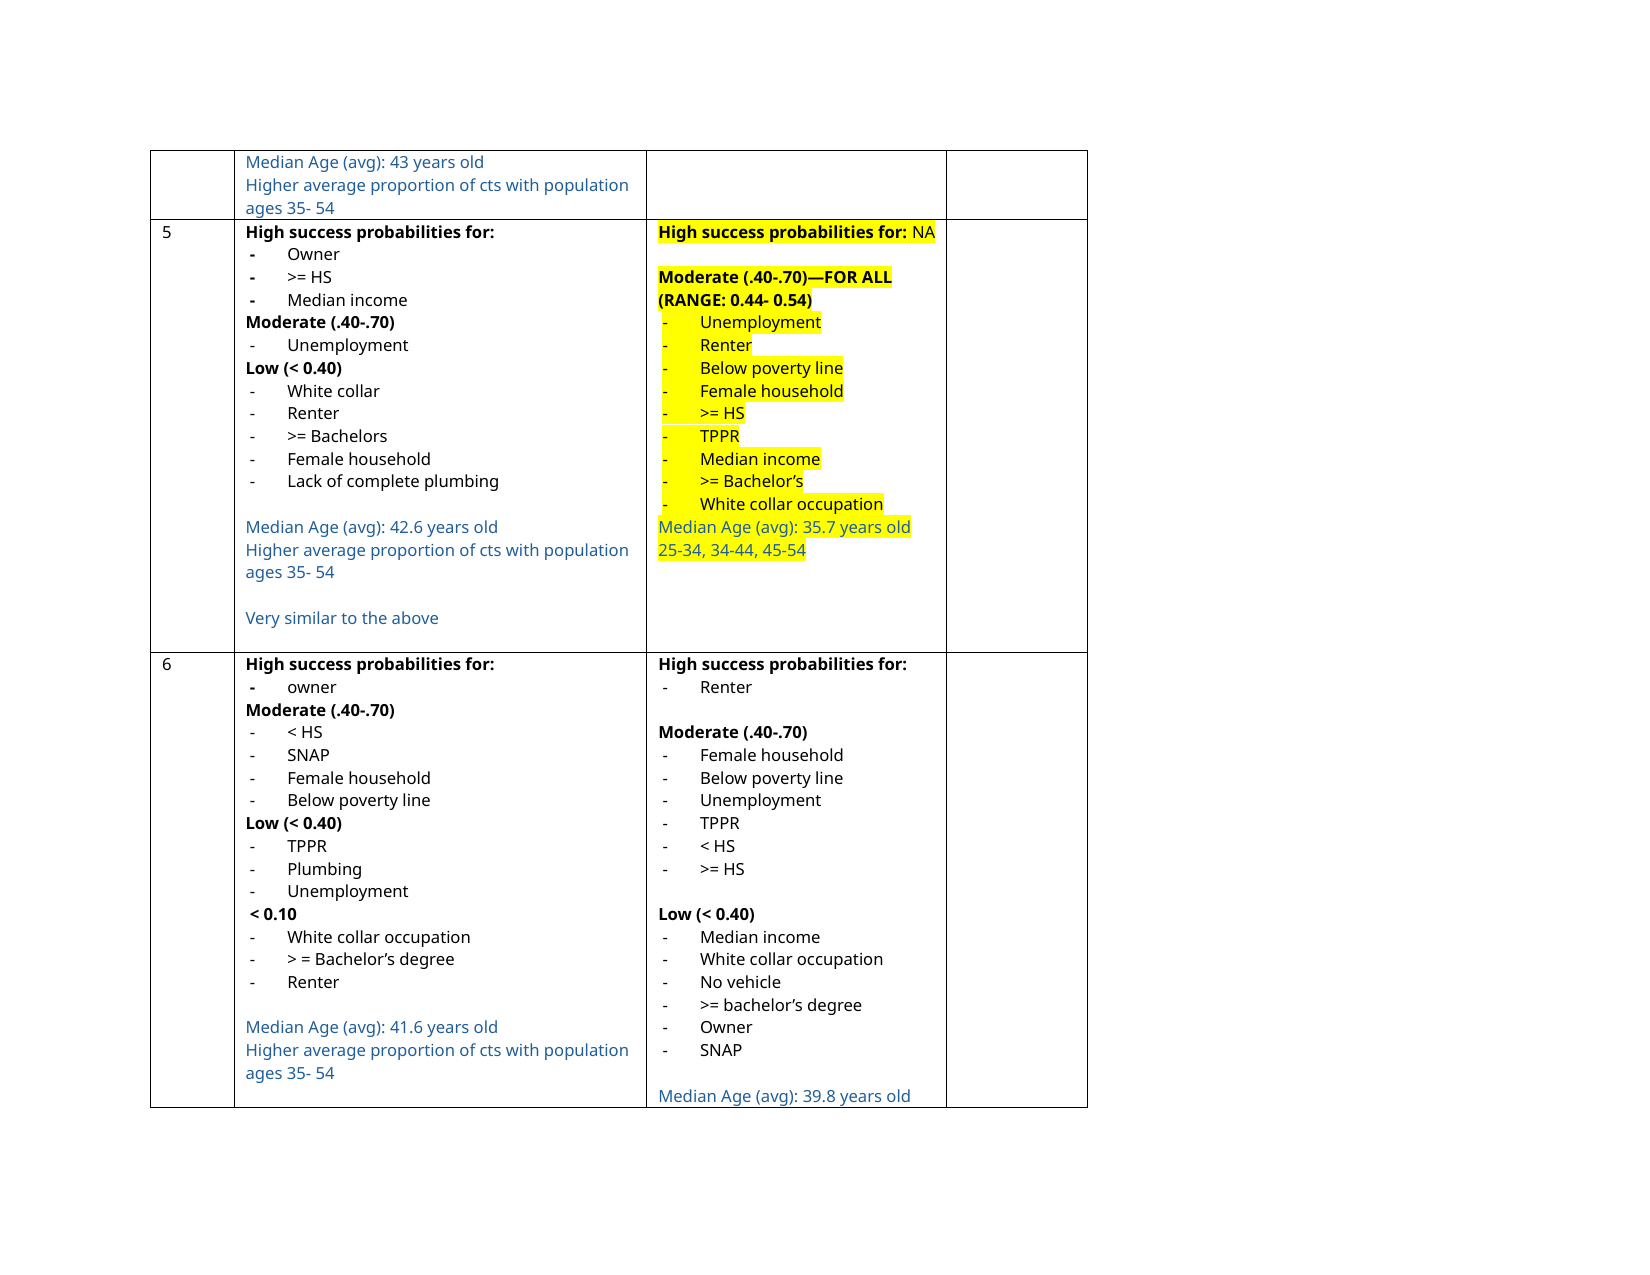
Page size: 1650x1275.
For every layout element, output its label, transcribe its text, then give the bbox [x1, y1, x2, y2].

table_cell High success probabilities for: Owner >= HS Median income Moderate (.40-.70) Unemployment Low (< 0.40) White collar Renter >= Bachelors Female household Lack of complete plumbing Median Age (avg): 42.6 years old Higher average proportion of cts with population ages 35- 54 Very similar to the above [235, 220, 646, 652]
table_cell 4 [151, 151, 234, 219]
table_cell [947, 151, 1087, 219]
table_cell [647, 151, 946, 219]
table_cell High success probabilities for: NA Moderate (.40-.70)—FOR ALL (RANGE: 0.44- 0.54) Unemployment Renter Below poverty line Female household >= HS TPPR Median income >= Bachelor’s White collar occupation Median Age (avg): 35.7 years old 25-34, 34-44, 45-54 [647, 220, 946, 652]
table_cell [235, 653, 646, 1107]
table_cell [647, 653, 946, 1107]
table_cell [947, 653, 1087, 1107]
table_cell 6 [151, 653, 234, 1107]
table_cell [235, 151, 646, 219]
table_cell 5 [151, 220, 234, 652]
table_cell [947, 220, 1087, 652]
